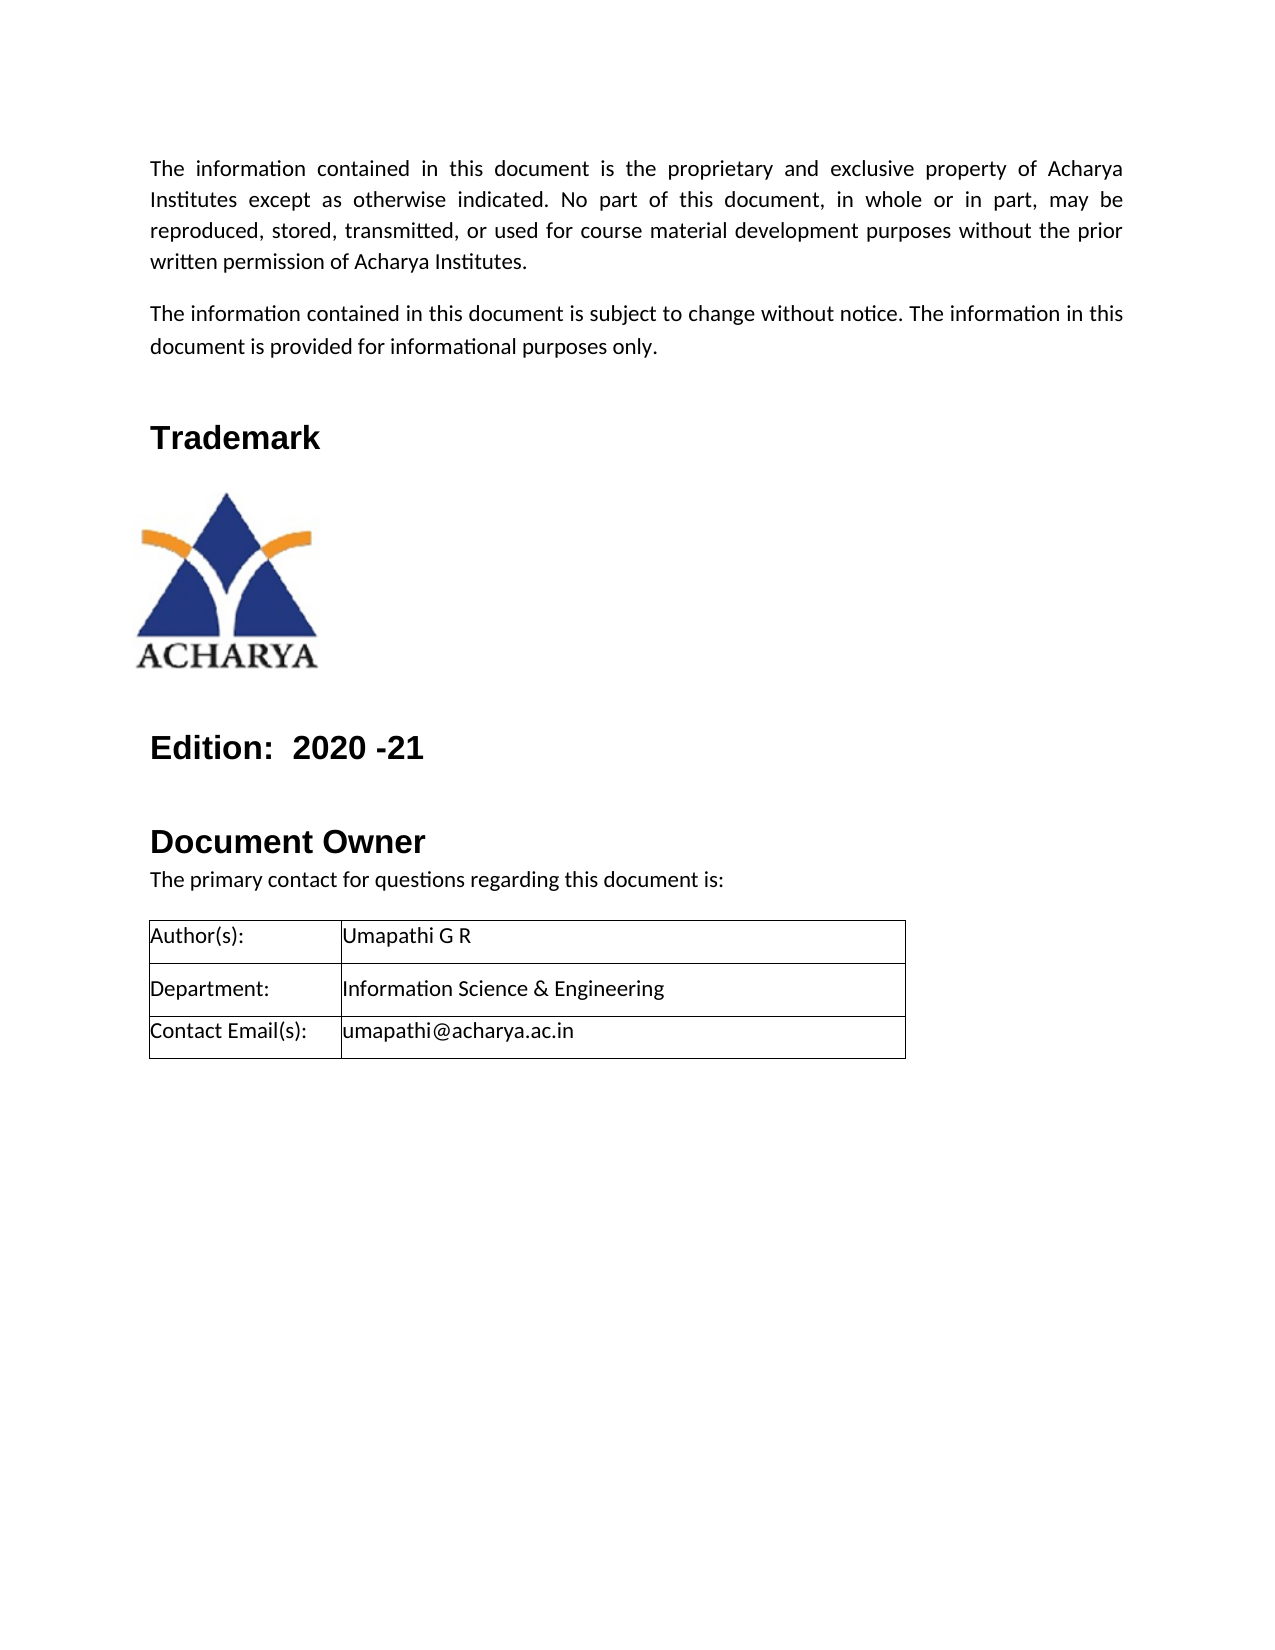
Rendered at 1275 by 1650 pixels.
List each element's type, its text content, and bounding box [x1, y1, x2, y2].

table_cell umapathi@acharya.ac.in [342, 1017, 905, 1058]
picture [131, 482, 325, 676]
text The primary contact for questions regarding this document is: [150, 865, 1125, 893]
table_header Author(s): [150, 921, 341, 963]
table_cell Contact Email(s): [150, 1017, 341, 1058]
table_header Umapathi G R [342, 921, 905, 963]
text Document Owner [150, 822, 1125, 860]
text Edition: 2020 -21 [150, 728, 1125, 766]
text Trademark [150, 418, 1125, 457]
text The information contained in this document is the proprietary and exclusive property of Acharya Institutes except as otherwise indicated. No part of this document, in whole or in part, may be reproduced, stored, transmitted, or used for course material development purposes without the prior written permission of Acharya Institutes. [150, 154, 1125, 275]
table_cell Information Science & Engineering [342, 964, 905, 1016]
table_cell Department: [150, 964, 341, 1016]
text The information contained in this document is subject to change without notice. The information in this document is provided for informational purposes only. [150, 299, 1125, 360]
